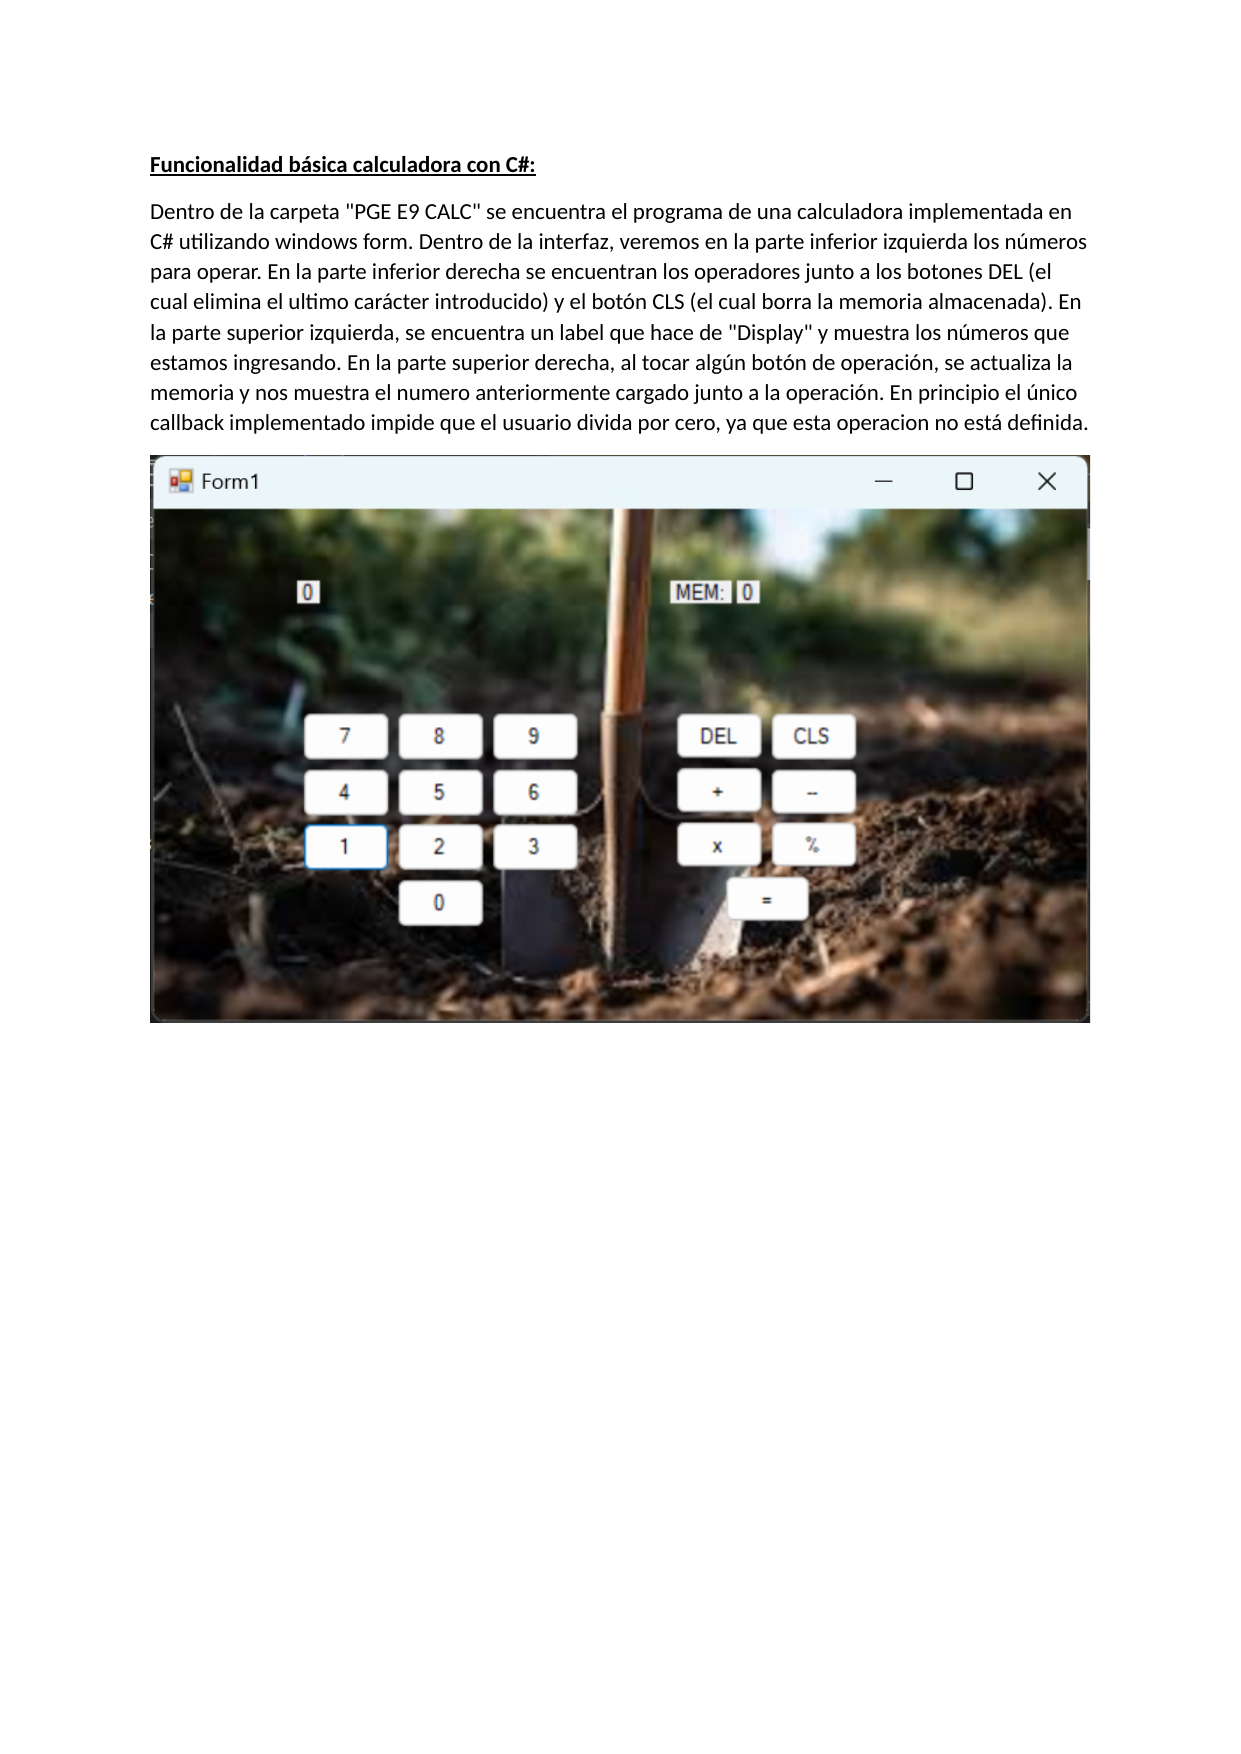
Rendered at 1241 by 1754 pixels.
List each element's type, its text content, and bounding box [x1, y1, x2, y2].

text Funcionalidad básica calculadora con C#: [150, 150, 1090, 178]
picture [150, 455, 1091, 1023]
text Dentro de la carpeta "PGE E9 CALC" se encuentra el programa de una calculadora implementada en C# utilizando windows form. Dentro de la interfaz, veremos en la parte inferior izquierda los números para operar. En la parte inferior derecha se encuentran los operadores junto a los botones DEL (el cual elimina el ultimo carácter introducido) y el botón CLS (el cual borra la memoria almacenada). En la parte superior izquierda, se encuentra un label que hace de "Display" y muestra los números que estamos ingresando. En la parte superior derecha, al tocar algún botón de operación, se actualiza la memoria y nos muestra el numero anteriormente cargado junto a la operación. En principio el único callback implementado impide que el usuario divida por cero, ya que esta operacion no está definida. [150, 197, 1090, 436]
